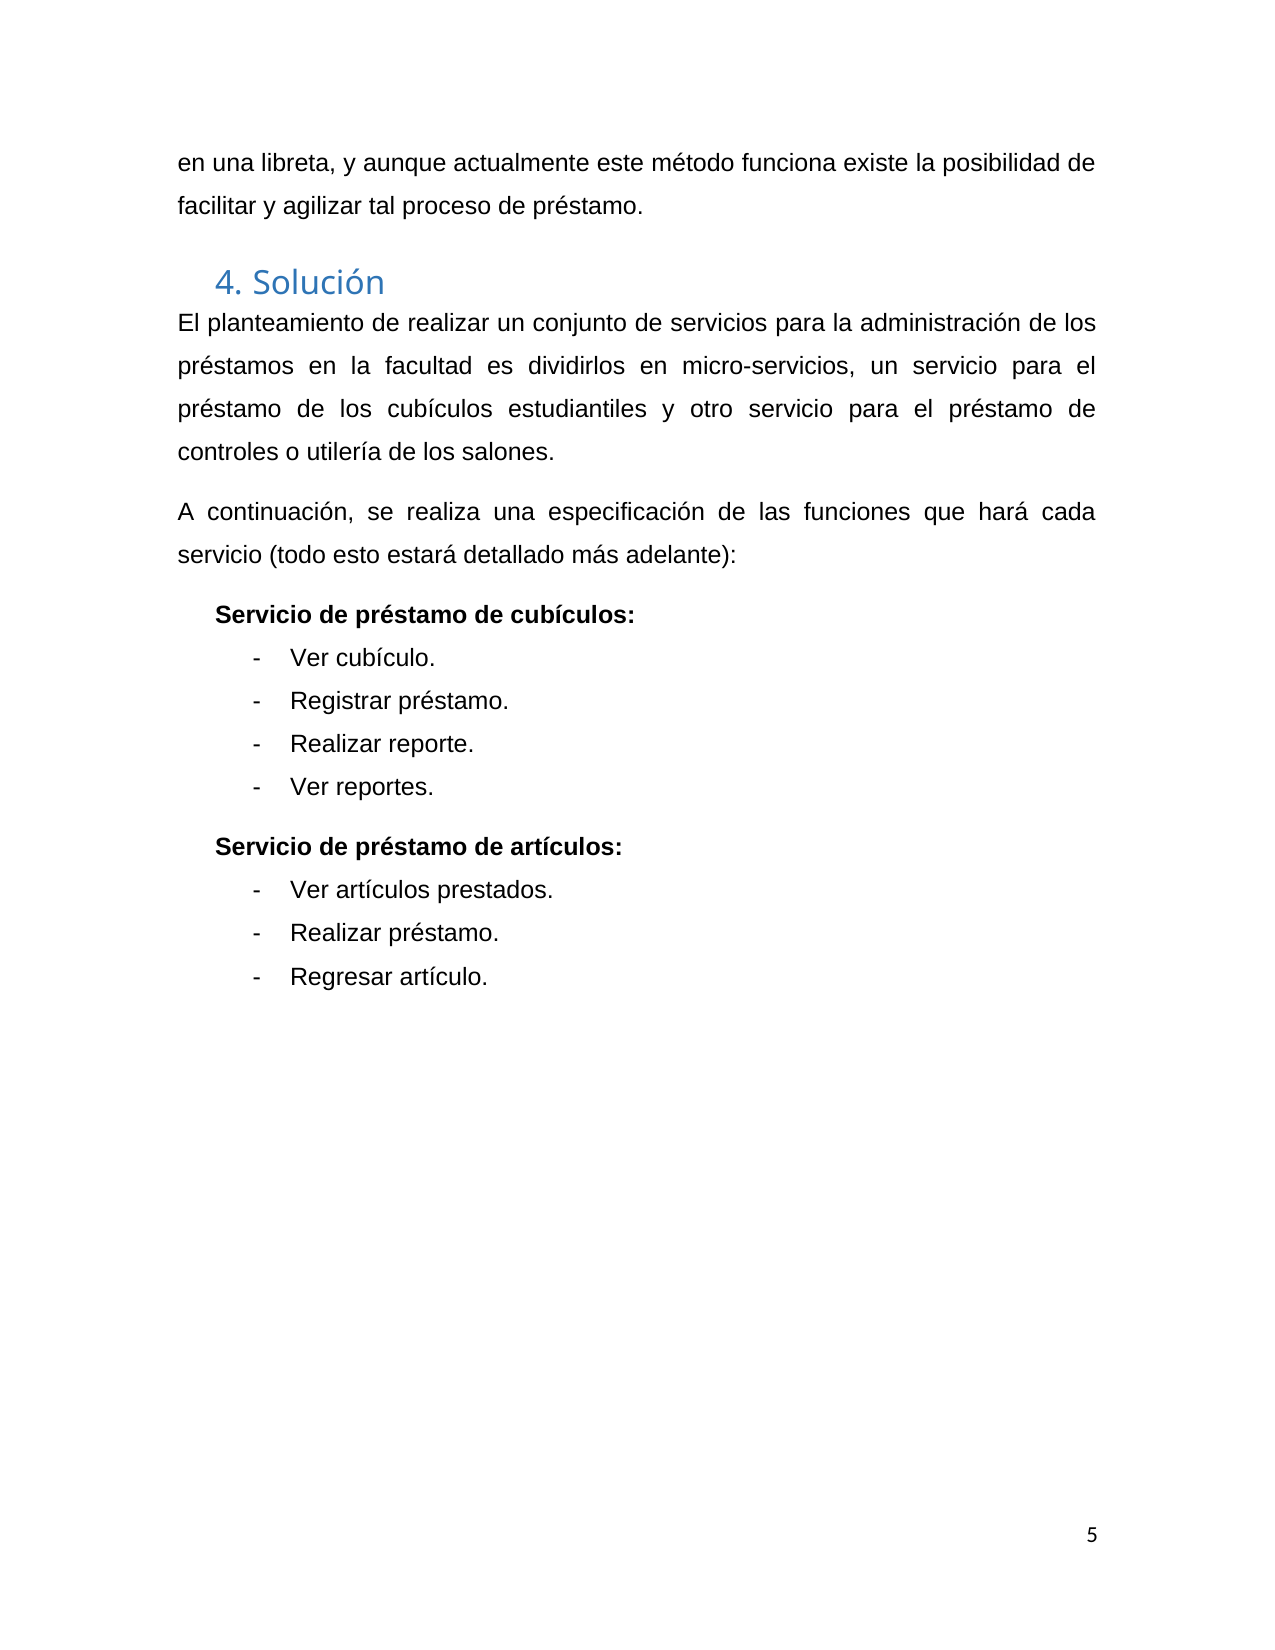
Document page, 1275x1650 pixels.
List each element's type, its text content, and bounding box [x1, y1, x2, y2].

list Ver cubículo. [252, 643, 1098, 672]
text Servicio de préstamo de artículos: [215, 832, 1098, 861]
list Ver artículos prestados. [252, 875, 1098, 904]
text A continuación, se realiza una especificación de las funciones que hará cada servicio (todo esto estará detallado más adelante): [177, 497, 1098, 569]
list Realizar préstamo. [252, 918, 1098, 947]
subtitle Solución [215, 259, 1098, 304]
list Ver reportes. [252, 772, 1098, 801]
list Registrar préstamo. [252, 686, 1098, 715]
list Regresar artículo. [252, 962, 1098, 990]
text Servicio de préstamo de cubículos: [215, 600, 1098, 629]
text El planteamiento de realizar un conjunto de servicios para la administración de los préstamos en la facultad es dividirlos en micro-servicios, un servicio para el préstamo de los cubículos estudiantiles y otro servicio para el préstamo de controles o utilería de los salones. [177, 308, 1098, 466]
list Realizar reporte. [252, 729, 1098, 758]
